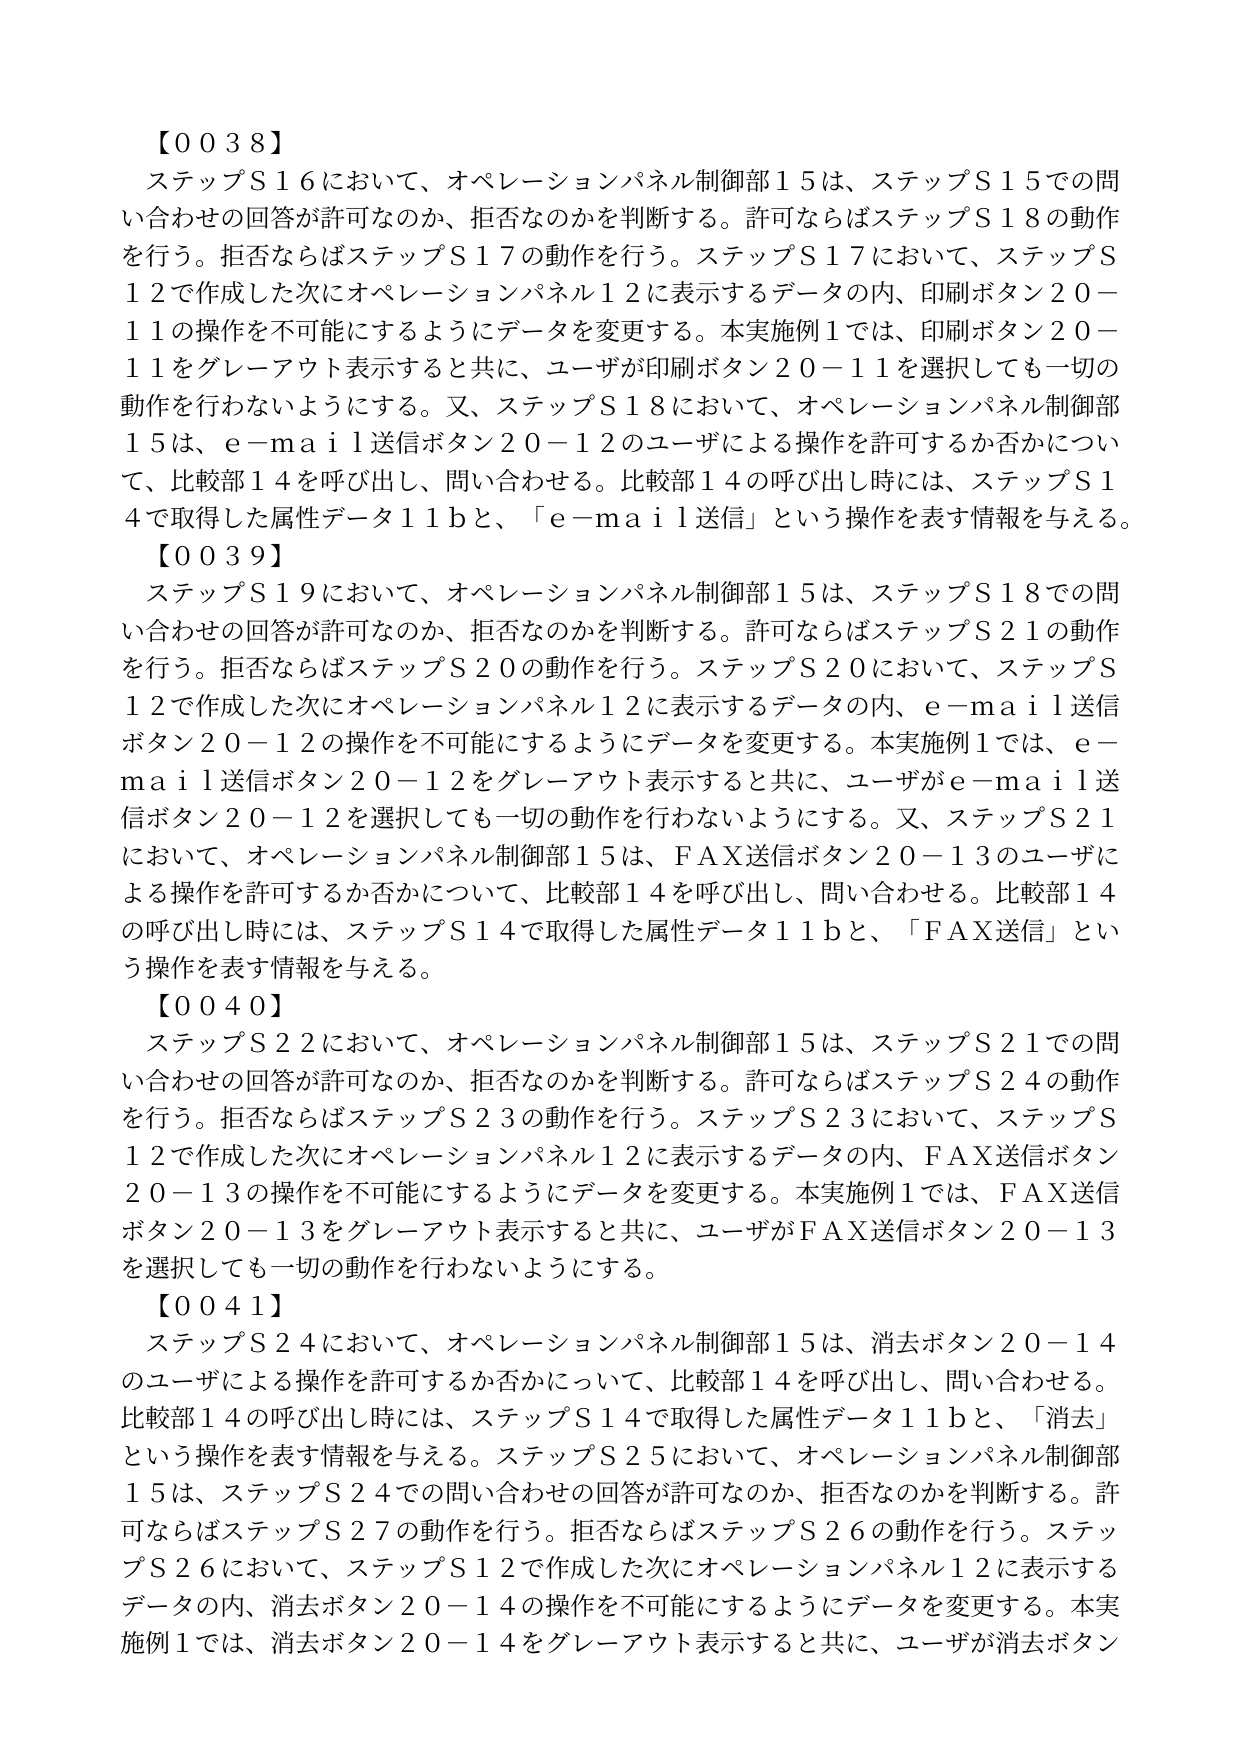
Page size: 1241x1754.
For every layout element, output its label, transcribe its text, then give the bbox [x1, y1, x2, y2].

text 【００３９】 [120, 536, 1120, 573]
text 【００４０】 [120, 986, 1120, 1023]
text 【００４１】 [120, 1286, 1120, 1323]
text 【００３８】 [120, 123, 1120, 161]
text ステップＳ２２において、オペレーションパネル制御部１５は、ステップＳ２１での問い合わせの回答が許可なのか、拒否なのかを判断する。許可ならばステップＳ２４の動作を行う。拒否ならばステップＳ２３の動作を行う。ステップＳ２３において、ステップＳ１２で作成した次にオペレーションパネル１２に表示するデータの内、ＦＡＸ送信ボタン２０－１３の操作を不可能にするようにデータを変更する。本実施例１では、ＦＡＸ送信ボタン２０－１３をグレーアウト表示すると共に、ユーザがＦＡＸ送信ボタン２０－１３を選択しても一切の動作を行わないようにする。 [120, 1023, 1120, 1286]
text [120, 1323, 1120, 1661]
text ステップＳ１６において、オペレーションパネル制御部１５は、ステップＳ１５での問い合わせの回答が許可なのか、拒否なのかを判断する。許可ならばステップＳ１８の動作を行う。拒否ならばステップＳ１７の動作を行う。ステップＳ１７において、ステップＳ１２で作成した次にオペレーションパネル１２に表示するデータの内、印刷ボタン２０－１１の操作を不可能にするようにデータを変更する。本実施例１では、印刷ボタン２０－１１をグレーアウト表示すると共に、ユーザが印刷ボタン２０－１１を選択しても一切の動作を行わないようにする。又、ステップＳ１８において、オペレーションパネル制御部１５は、ｅ－ｍａｉｌ送信ボタン２０－１２のユーザによる操作を許可するか否かについて、比較部１４を呼び出し、問い合わせる。比較部１４の呼び出し時には、ステップＳ１４で取得した属性データ１１ｂと、「ｅ－ｍａｉｌ送信」という操作を表す情報を与える。 [120, 161, 1120, 536]
text ステップＳ１９において、オペレーションパネル制御部１５は、ステップＳ１８での問い合わせの回答が許可なのか、拒否なのかを判断する。許可ならばステップＳ２１の動作を行う。拒否ならばステップＳ２０の動作を行う。ステップＳ２０において、ステップＳ１２で作成した次にオペレーションパネル１２に表示するデータの内、ｅ－ｍａｉｌ送信ボタン２０－１２の操作を不可能にするようにデータを変更する。本実施例１では、ｅ－ｍａｉｌ送信ボタン２０－１２をグレーアウト表示すると共に、ユーザがｅ－ｍａｉｌ送信ボタン２０－１２を選択しても一切の動作を行わないようにする。又、ステップＳ２１において、オペレーションパネル制御部１５は、ＦＡＸ送信ボタン２０－１３のユーザによる操作を許可するか否かについて、比較部１４を呼び出し、問い合わせる。比較部１４の呼び出し時には、ステップＳ１４で取得した属性データ１１ｂと、「ＦＡＸ送信」という操作を表す情報を与える。 [120, 573, 1120, 986]
